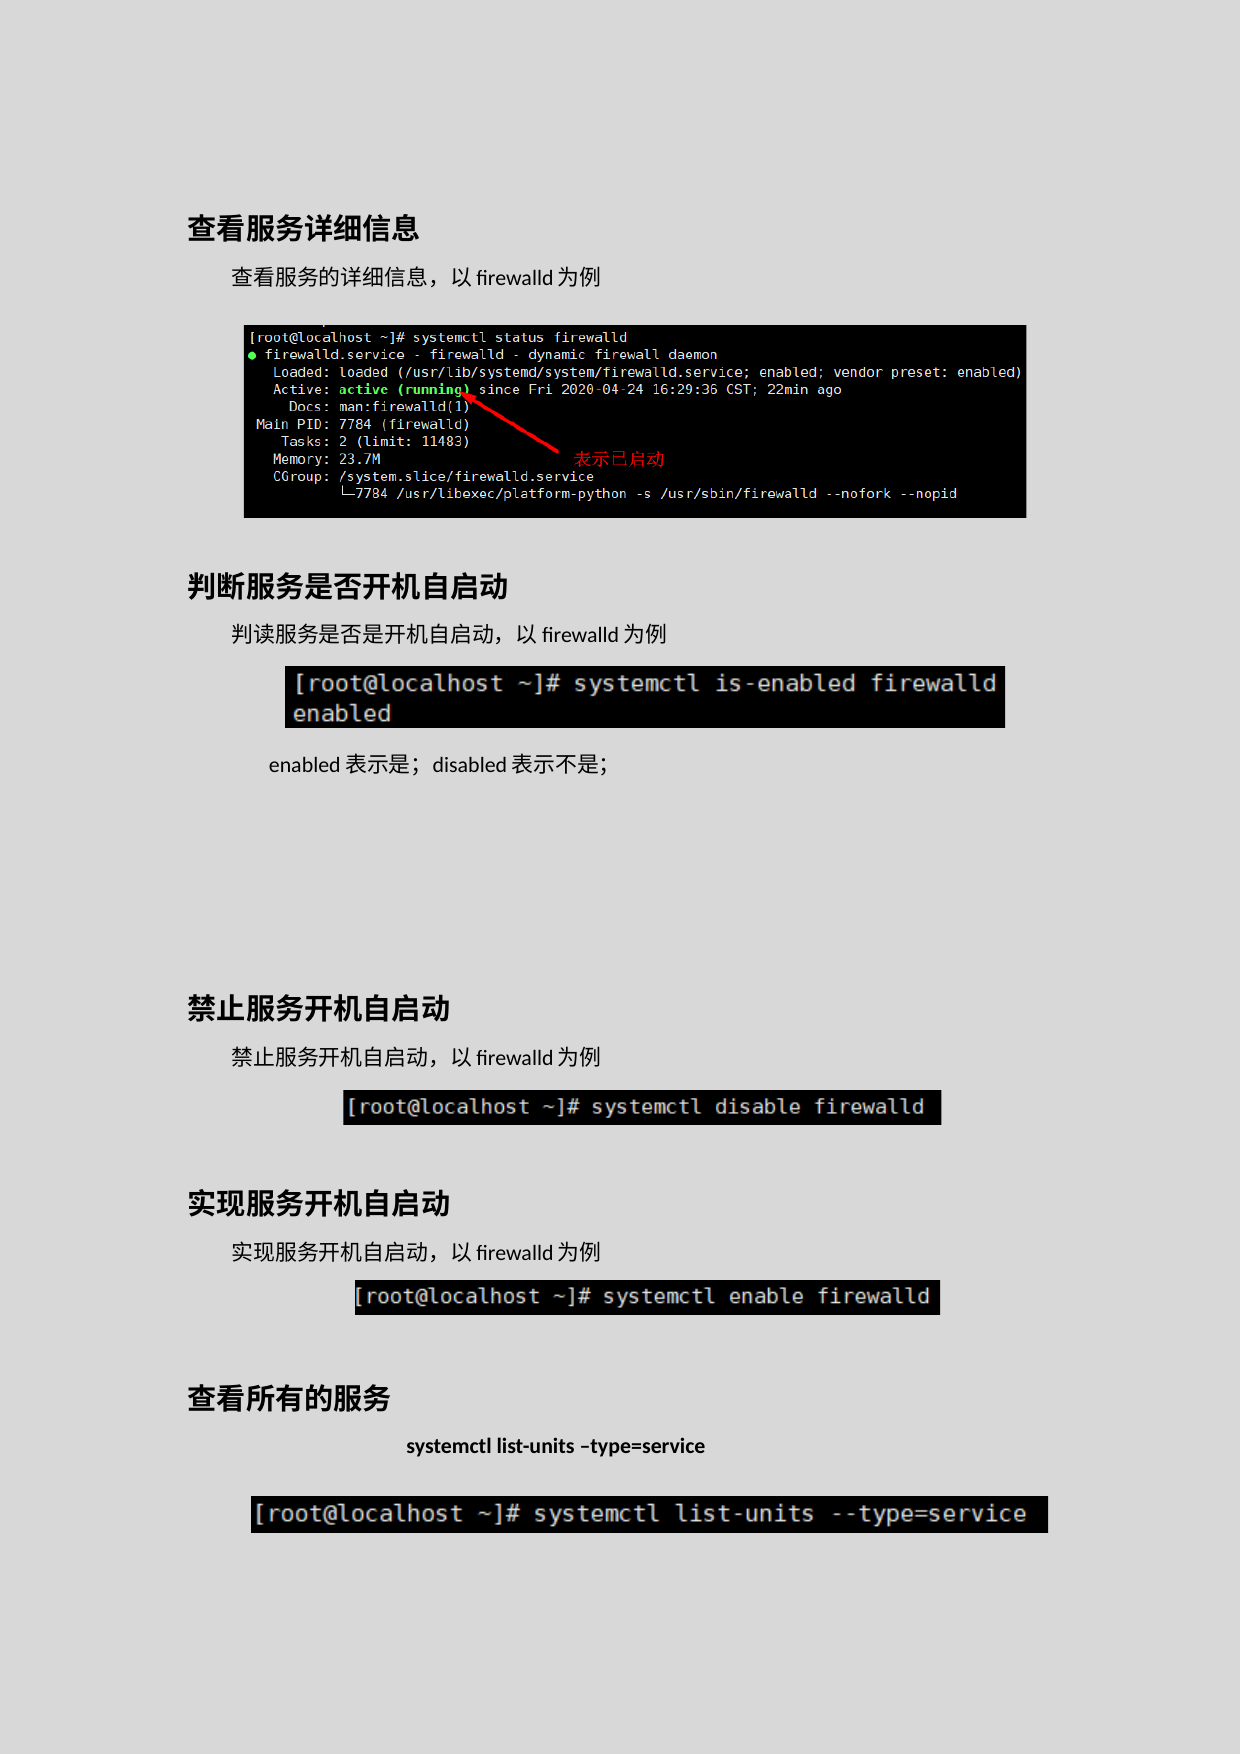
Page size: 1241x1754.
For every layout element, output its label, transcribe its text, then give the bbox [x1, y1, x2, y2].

list enabled表示是；disabled表示不是； [269, 747, 1053, 779]
picture [243, 325, 1027, 518]
text 禁止服务开机自启动，以firewalld为例 [187, 1039, 1053, 1072]
picture [251, 1496, 1049, 1533]
subtitle 实现服务开机自启动 [187, 1169, 1053, 1234]
picture [343, 1090, 942, 1125]
picture [285, 666, 1006, 728]
subtitle 查看服务详细信息 [187, 194, 1053, 259]
subtitle 查看所有的服务 [187, 1364, 1053, 1429]
text 查看服务的详细信息，以firewalld为例 [187, 259, 1053, 292]
text systemctl list-units –type=service [187, 1429, 1053, 1462]
text 实现服务开机自启动，以firewalld为例 [187, 1234, 1053, 1267]
text 判读服务是否是开机自启动，以firewalld为例 [231, 617, 1053, 649]
subtitle 禁止服务开机自启动 [187, 974, 1053, 1039]
subtitle 判断服务是否开机自启动 [187, 552, 1053, 617]
picture [355, 1280, 941, 1315]
